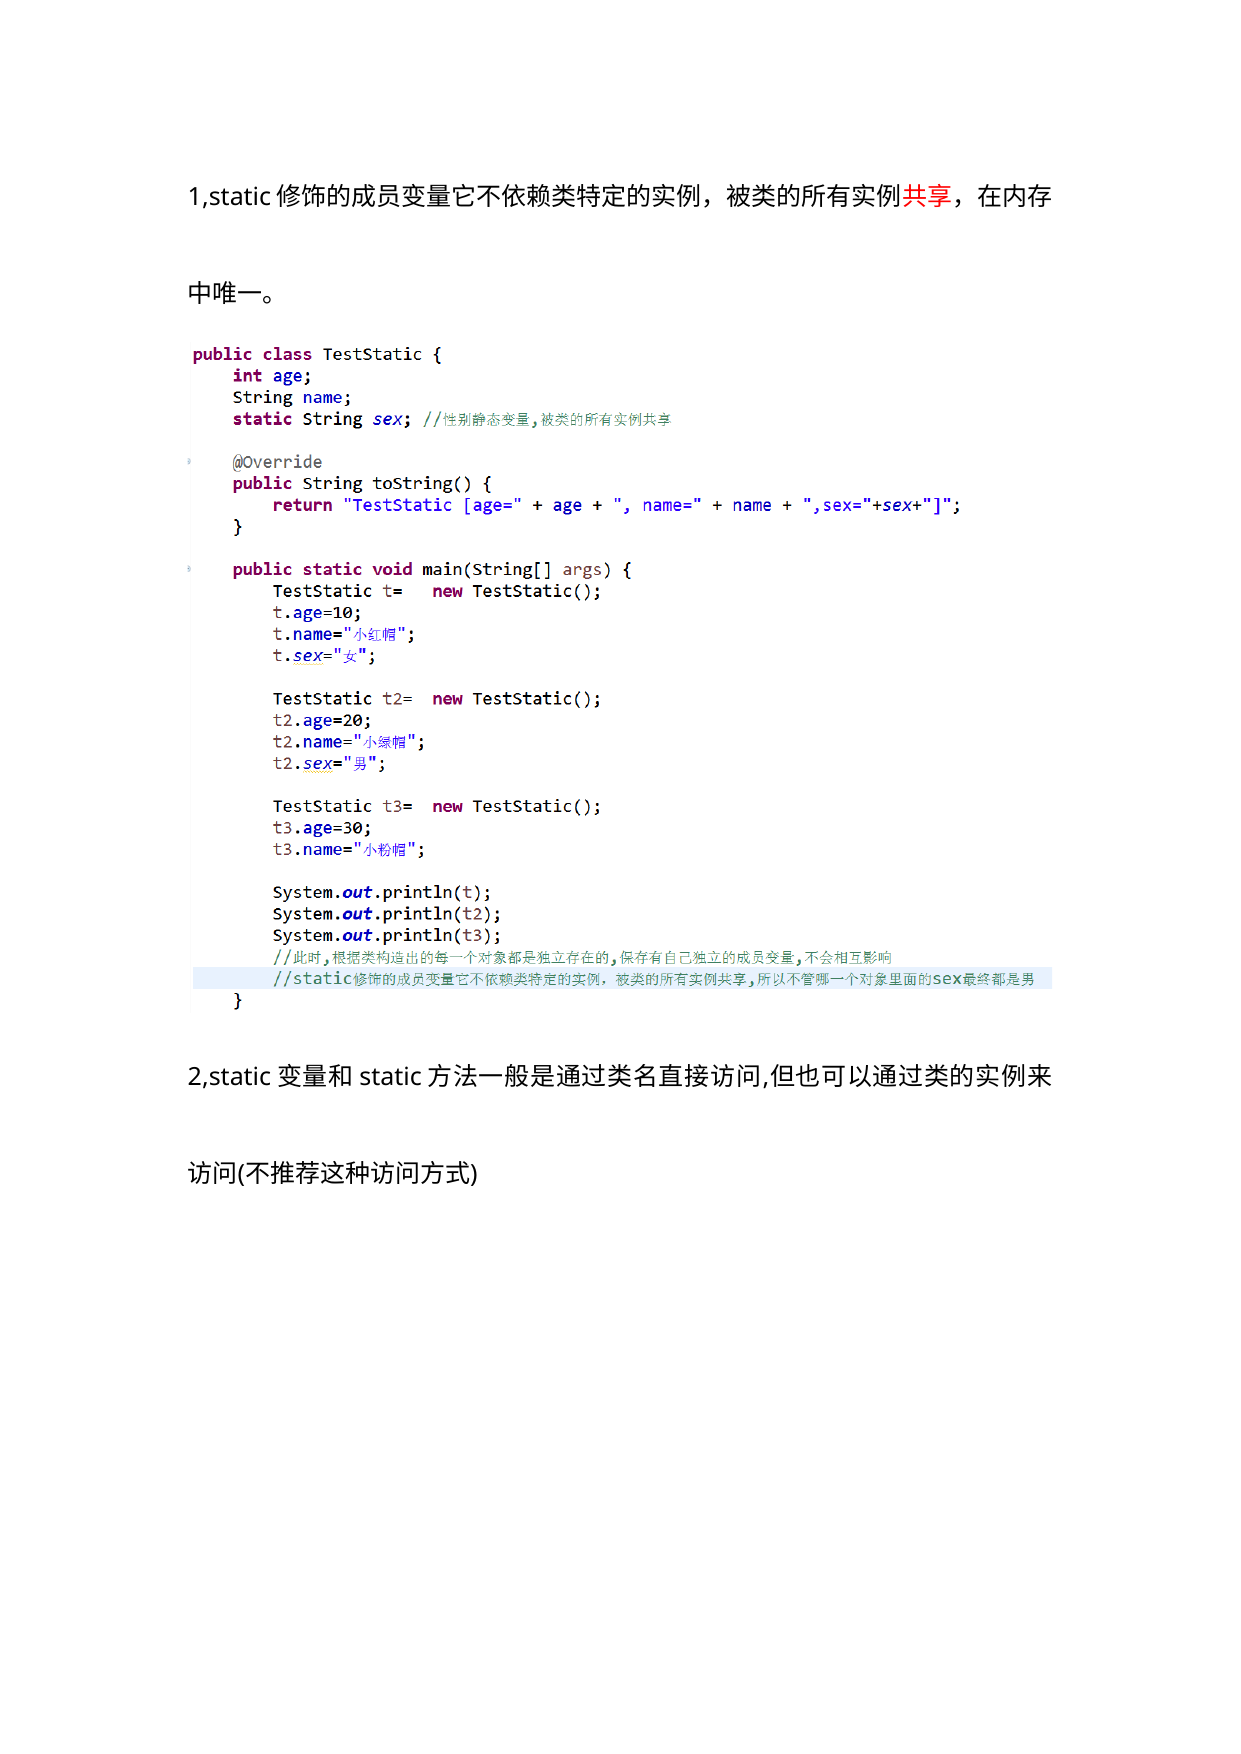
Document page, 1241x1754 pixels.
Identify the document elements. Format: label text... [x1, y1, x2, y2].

text 2,static变量和static方法一般是通过类名直接访问,但也可以通过类的实例来访问(不推荐这种访问方式) [187, 1042, 1053, 1204]
text 1,static修饰的成员变量它不依赖类特定的实例，被类的所有实例共享，在内存中唯一。 [187, 162, 1053, 324]
picture [187, 342, 1053, 1013]
